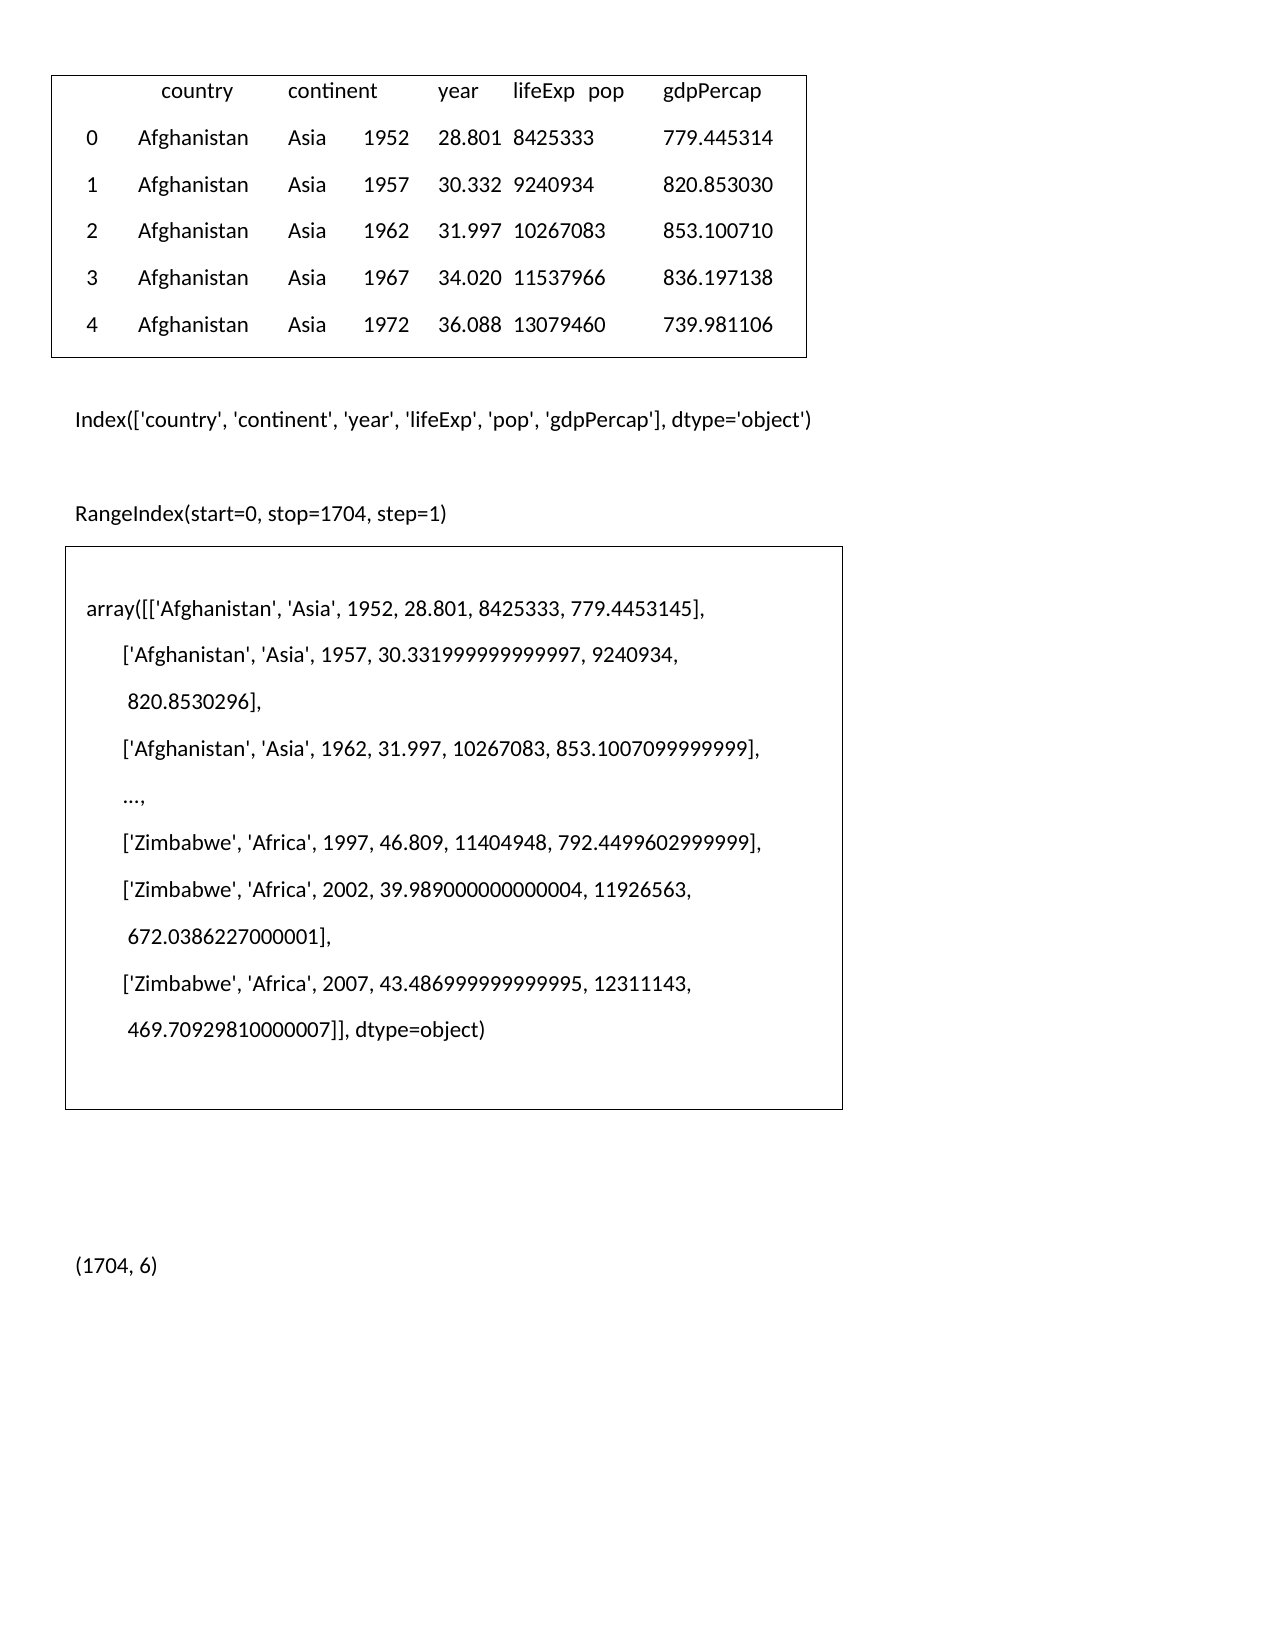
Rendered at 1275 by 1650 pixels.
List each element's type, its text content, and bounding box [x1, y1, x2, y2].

text Index(['country', 'continent', 'year', 'lifeExp', 'pop', 'gdpPercap'], dtype='object') [75, 405, 1200, 433]
text (1704, 6) [75, 1251, 1200, 1279]
text RangeIndex(start=0, stop=1704, step=1) [75, 499, 1200, 527]
table_header array([['Afghanistan', 'Asia', 1952, 28.801, 8425333, 779.4453145], ['Afghanistan', 'Asia', 1957, 30.331999999999997, 9240934, 820.8530296], ['Afghanistan', 'Asia', 1962, 31.997, 10267083, 853.1007099999999], ..., ['Zimbabwe', 'Africa', 1997, 46.809, 11404948, 792.4499602999999], ['Zimbabwe', 'Africa', 2002, 39.989000000000004, 11926563, 672.0386227000001], ['Zimbabwe', 'Africa', 2007, 43.486999999999995, 12311143, 469.70929810000007]], dtype=object) [66, 547, 842, 1109]
table_header country continent year lifeExp pop gdpPercap 0 Afghanistan Asia 1952 28.801 8425333 779.445314 1 Afghanistan Asia 1957 30.332 9240934 820.853030 2 Afghanistan Asia 1962 31.997 10267083 853.100710 3 Afghanistan Asia 1967 34.020 11537966 836.197138 4 Afghanistan Asia 1972 36.088 13079460 739.981106 [52, 76, 806, 357]
